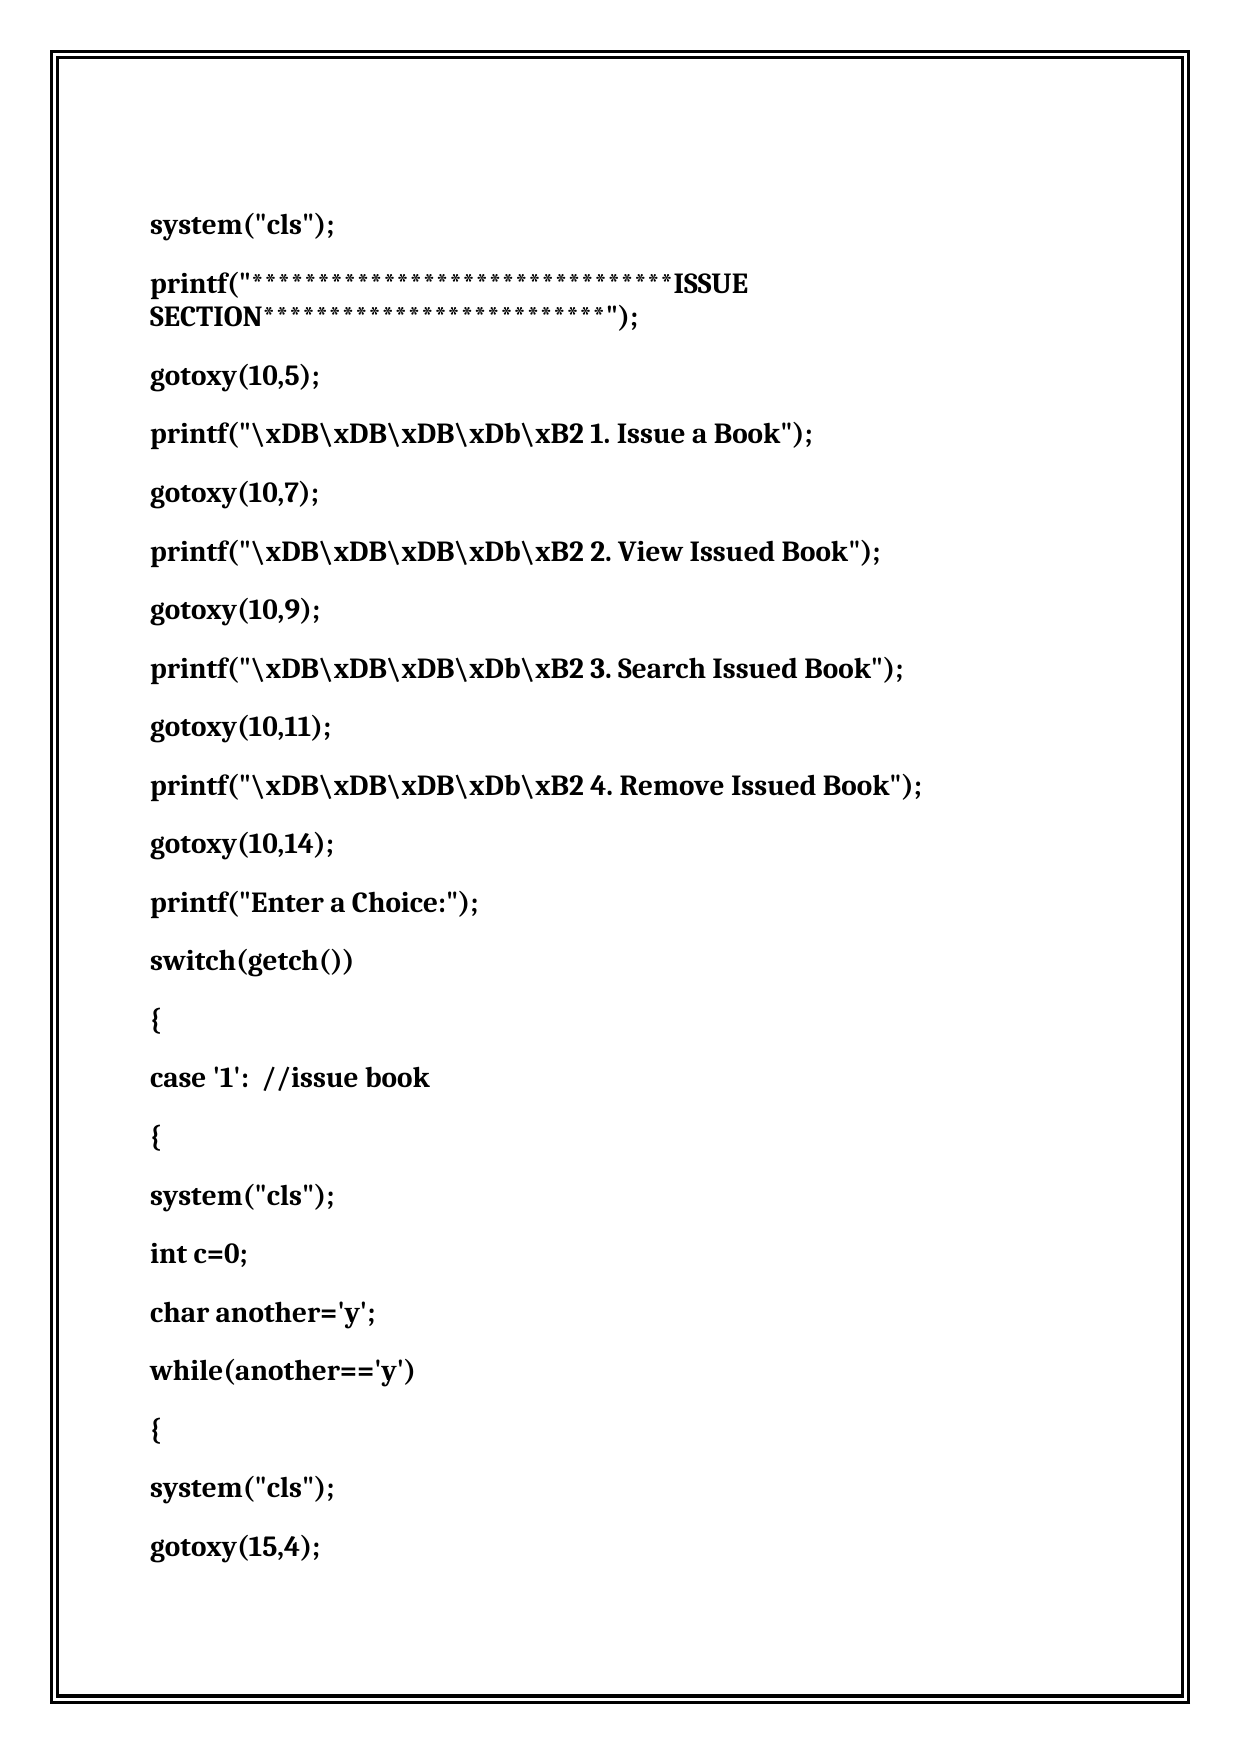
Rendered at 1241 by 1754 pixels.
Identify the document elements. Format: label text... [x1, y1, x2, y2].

text { [150, 1120, 1090, 1154]
text printf("Enter a Choice:"); [150, 886, 1090, 919]
text gotoxy(15,4); [150, 1530, 1090, 1563]
text gotoxy(10,9); [150, 593, 1090, 627]
text while(another=='y') [150, 1354, 1090, 1388]
text case '1': //issue book [150, 1062, 1090, 1095]
text printf("\xDB\xDB\xDB\xDb\xB2 3. Search Issued Book"); [150, 652, 1090, 685]
text gotoxy(10,14); [150, 827, 1090, 861]
text printf("\xDB\xDB\xDB\xDb\xB2 4. Remove Issued Book"); [150, 769, 1090, 802]
text gotoxy(10,5); [150, 359, 1090, 393]
text char another='y'; [150, 1296, 1090, 1329]
text { [150, 1003, 1090, 1037]
text system("cls"); [150, 1179, 1090, 1212]
text printf("********************************ISSUE SECTION**************************"); [150, 267, 1090, 334]
text gotoxy(10,11); [150, 710, 1090, 744]
text printf("\xDB\xDB\xDB\xDb\xB2 1. Issue a Book"); [150, 418, 1090, 451]
text printf("\xDB\xDB\xDB\xDb\xB2 2. View Issued Book"); [150, 535, 1090, 568]
text switch(getch()) [150, 944, 1090, 978]
text { [150, 1413, 1090, 1446]
text gotoxy(10,7); [150, 476, 1090, 510]
text int c=0; [150, 1237, 1090, 1271]
text system("cls"); [150, 1471, 1090, 1505]
text system("cls"); [150, 208, 1090, 242]
